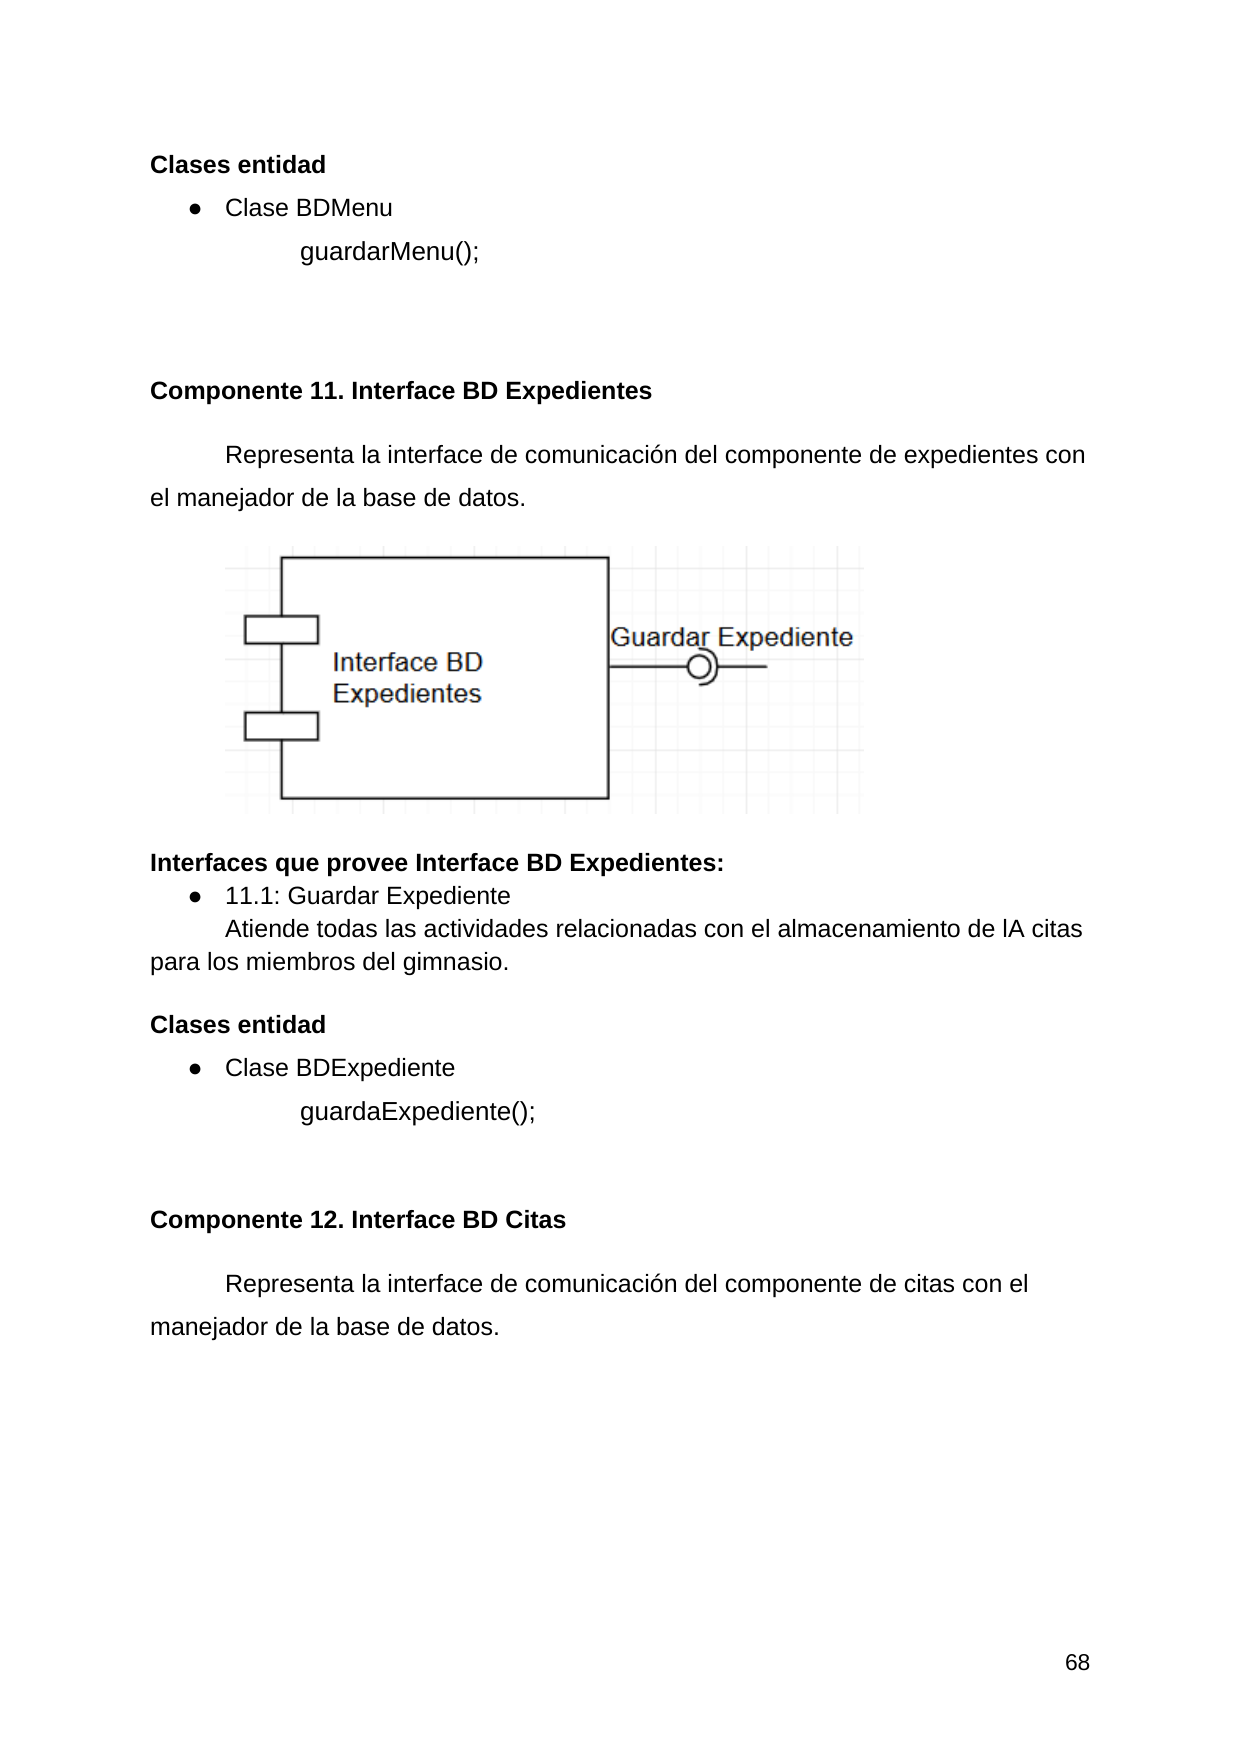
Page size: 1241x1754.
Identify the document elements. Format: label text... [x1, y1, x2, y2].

text Componente 11. Interface BD Expedientes [150, 376, 1090, 404]
list Clase BDExpediente [187, 1053, 1090, 1082]
text Componente 12. Interface BD Citas [150, 1205, 1090, 1234]
text guardaExpediente(); [225, 1096, 1090, 1126]
text Interfaces que provee Interface BD Expedientes: [150, 848, 1090, 877]
picture [225, 546, 864, 814]
text guardarMenu(); [225, 236, 1090, 266]
list 11.1: Guardar Expediente [187, 881, 1090, 910]
text Clases entidad [150, 150, 1090, 179]
text Representa la interface de comunicación del componente de citas con el manejador de la base de datos. [150, 1269, 1090, 1341]
text Atiende todas las actividades relacionadas con el almacenamiento de lA citas para los miembros del gimnasio. [150, 914, 1090, 976]
text Representa la interface de comunicación del componente de expedientes con el manejador de la base de datos. [150, 440, 1090, 512]
list Clase BDMenu [187, 193, 1090, 222]
text Clases entidad [150, 1010, 1090, 1039]
